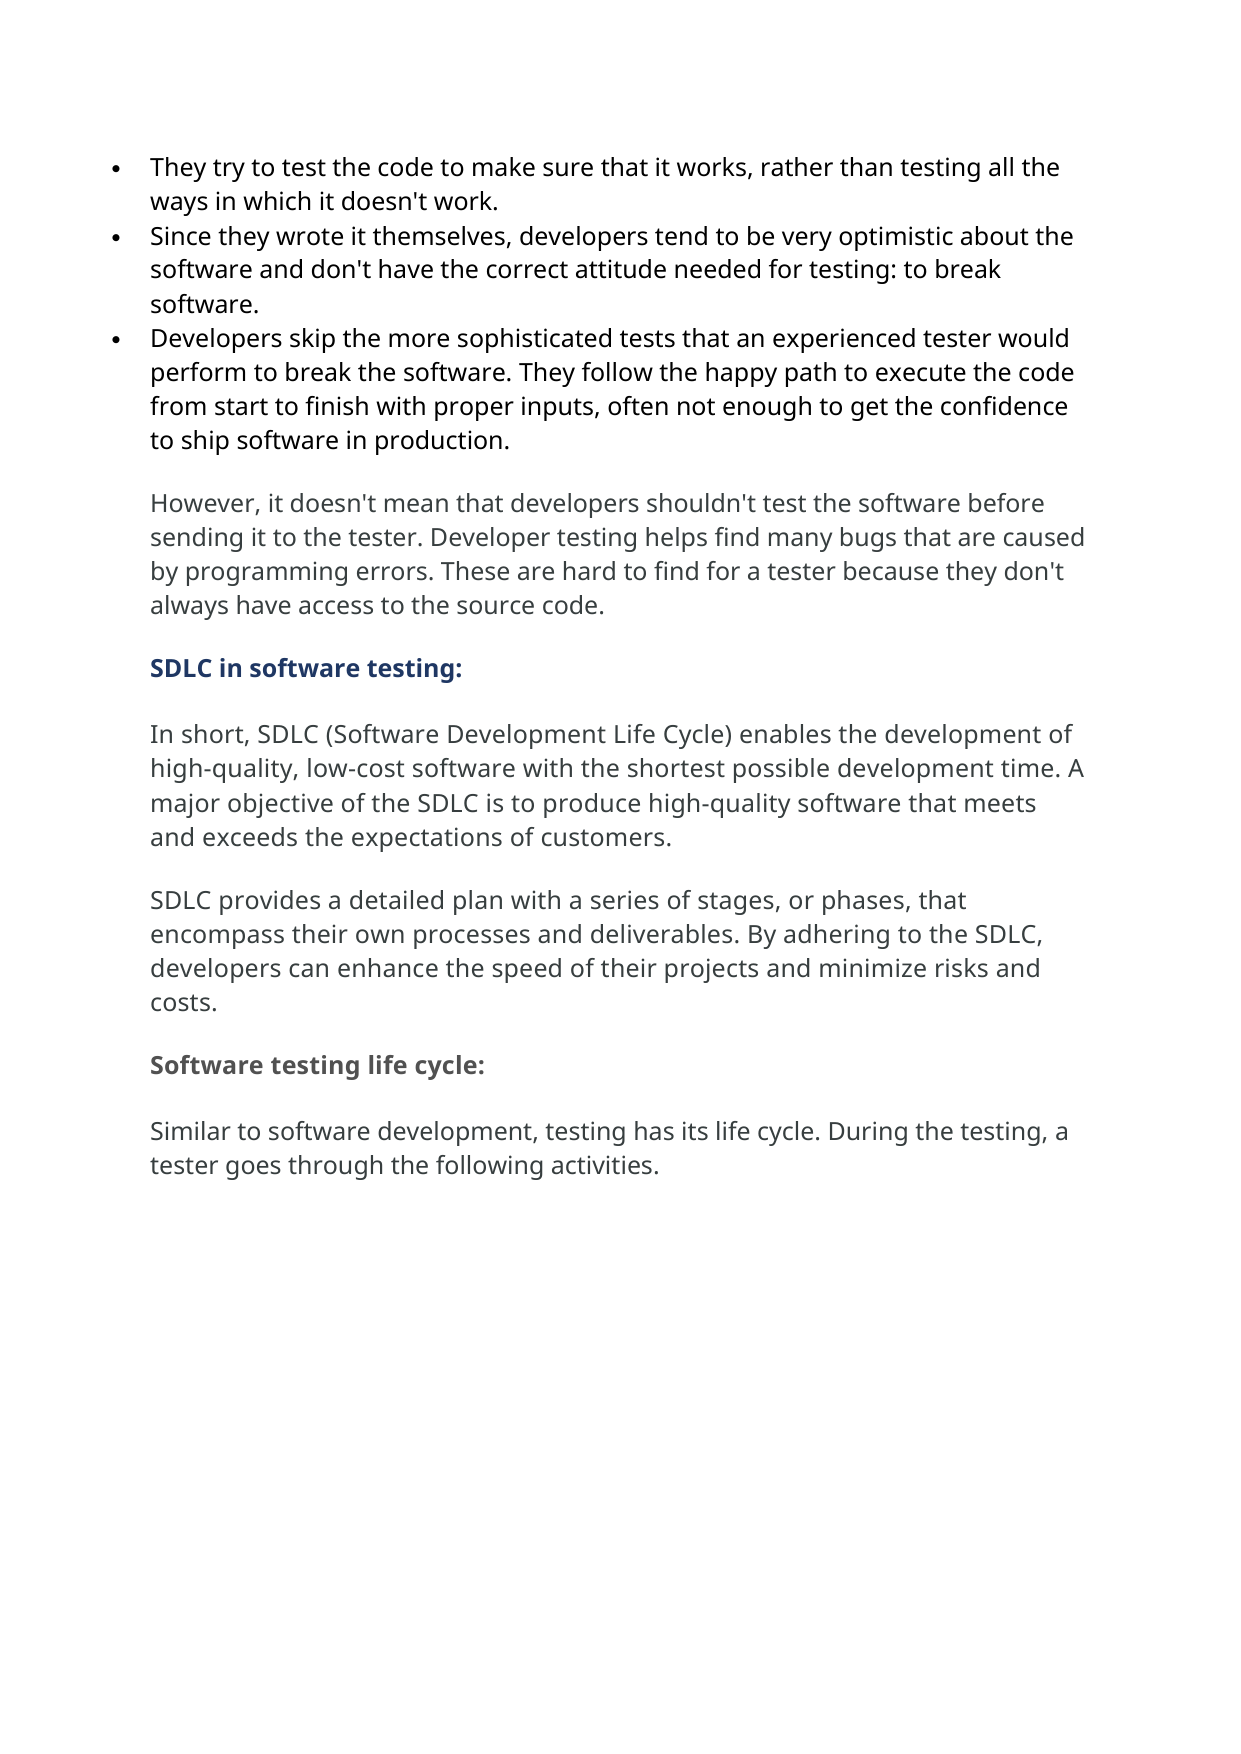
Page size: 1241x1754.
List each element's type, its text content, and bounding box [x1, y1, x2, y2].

text SDLC provides a detailed plan with a series of stages, or phases, that encompass their own processes and deliverables. By adhering to the SDLC, developers can enhance the speed of their projects and minimize risks and costs. [150, 882, 1090, 1019]
list Since they wrote it themselves, developers tend to be very optimistic about the software and don't have the correct attitude needed for testing: to break software. [112, 218, 1090, 320]
list Developers skip the more sophisticated tests that an experienced tester would perform to break the software. They follow the happy path to execute the code from start to finish with proper inputs, often not enough to get the confidence to ship software in production. [112, 320, 1090, 457]
list They try to test the code to make sure that it works, rather than testing all the ways in which it doesn't work. [112, 150, 1090, 218]
text However, it doesn't mean that developers shouldn't test the software before sending it to the tester. Developer testing helps find many bugs that are caused by programming errors. These are hard to find for a tester because they don't always have access to the source code. [150, 486, 1090, 622]
subtitle Software testing life cycle: [150, 1048, 1090, 1082]
subtitle SDLC in software testing: [150, 651, 1090, 685]
text Similar to software development, testing has its life cycle. During the testing, a tester goes through the following activities. [150, 1114, 1090, 1182]
text In short, SDLC (Software Development Life Cycle) enables the development of high-quality, low-cost software with the shortest possible development time. A major objective of the SDLC is to produce high-quality software that meets and exceeds the expectations of customers. [673, 717, 1090, 853]
